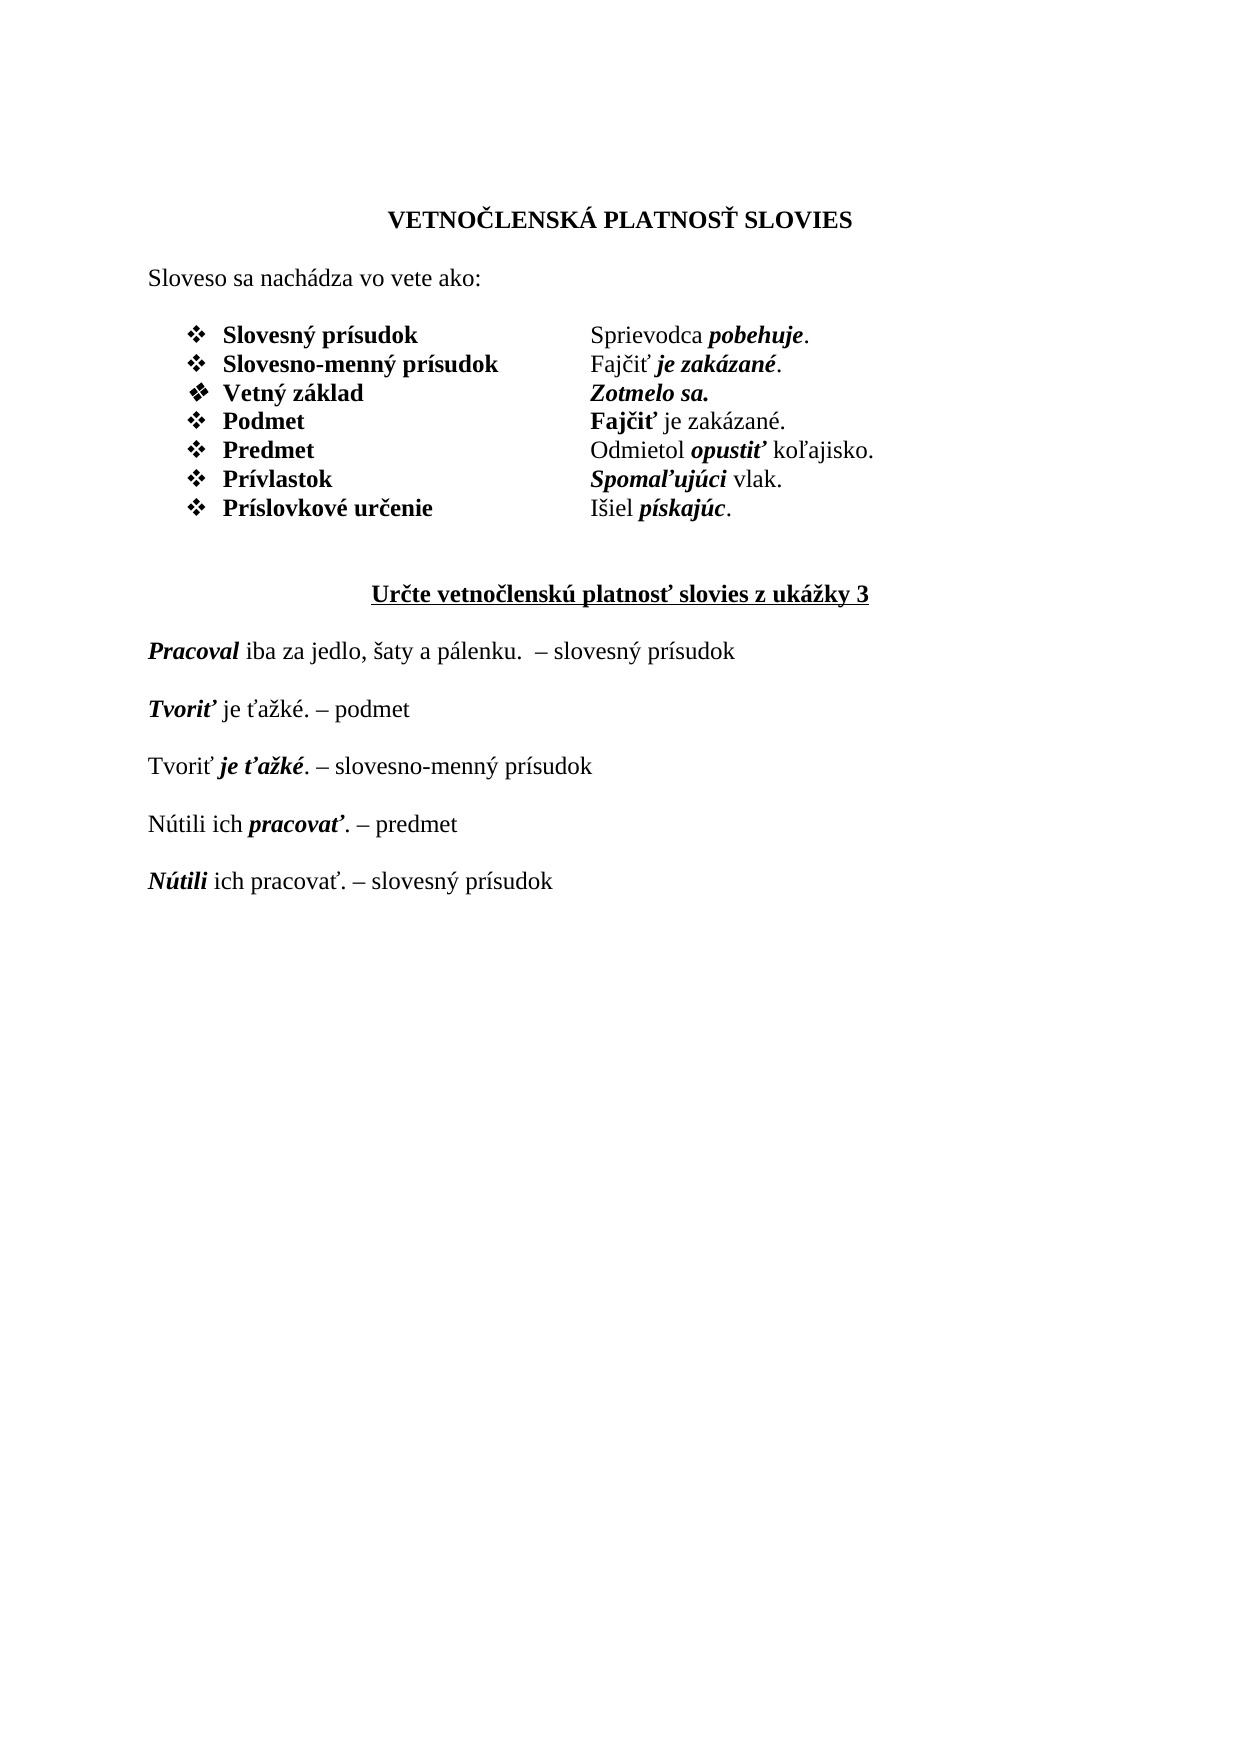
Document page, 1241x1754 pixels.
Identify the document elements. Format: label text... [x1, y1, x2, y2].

list Predmet Odmietol opustiť koľajisko. [185, 435, 1093, 464]
list Slovesný prísudok Sprievodca pobehuje. [185, 320, 1093, 349]
list Slovesno-menný prísudok Fajčiť je zakázané. [185, 349, 1093, 378]
list Podmet Fajčiť je zakázané. [185, 406, 1093, 435]
text Nútili ich pracovať. – predmet [148, 809, 1093, 838]
list Príslovkové určenie Išiel pískajúc. [185, 493, 1093, 521]
text VETNOČLENSKÁ PLATNOSŤ SLOVIES [148, 205, 1093, 234]
list Prívlastok Spomaľujúci vlak. [185, 464, 1093, 493]
text Pracoval iba za jedlo, šaty a pálenku. – slovesný prísudok [148, 636, 1093, 665]
text Sloveso sa nachádza vo vete ako: [148, 263, 1093, 291]
text Určte vetnočlenskú platnosť slovies z ukážky 3 [148, 579, 1093, 608]
text Nútili ich pracovať. – slovesný prísudok [148, 866, 1093, 895]
text Tvoriť je ťažké. – podmet [148, 694, 1093, 723]
text Tvoriť je ťažké. – slovesno-menný prísudok [148, 751, 1093, 780]
list Vetný základ Zotmelo sa. [185, 378, 1093, 406]
